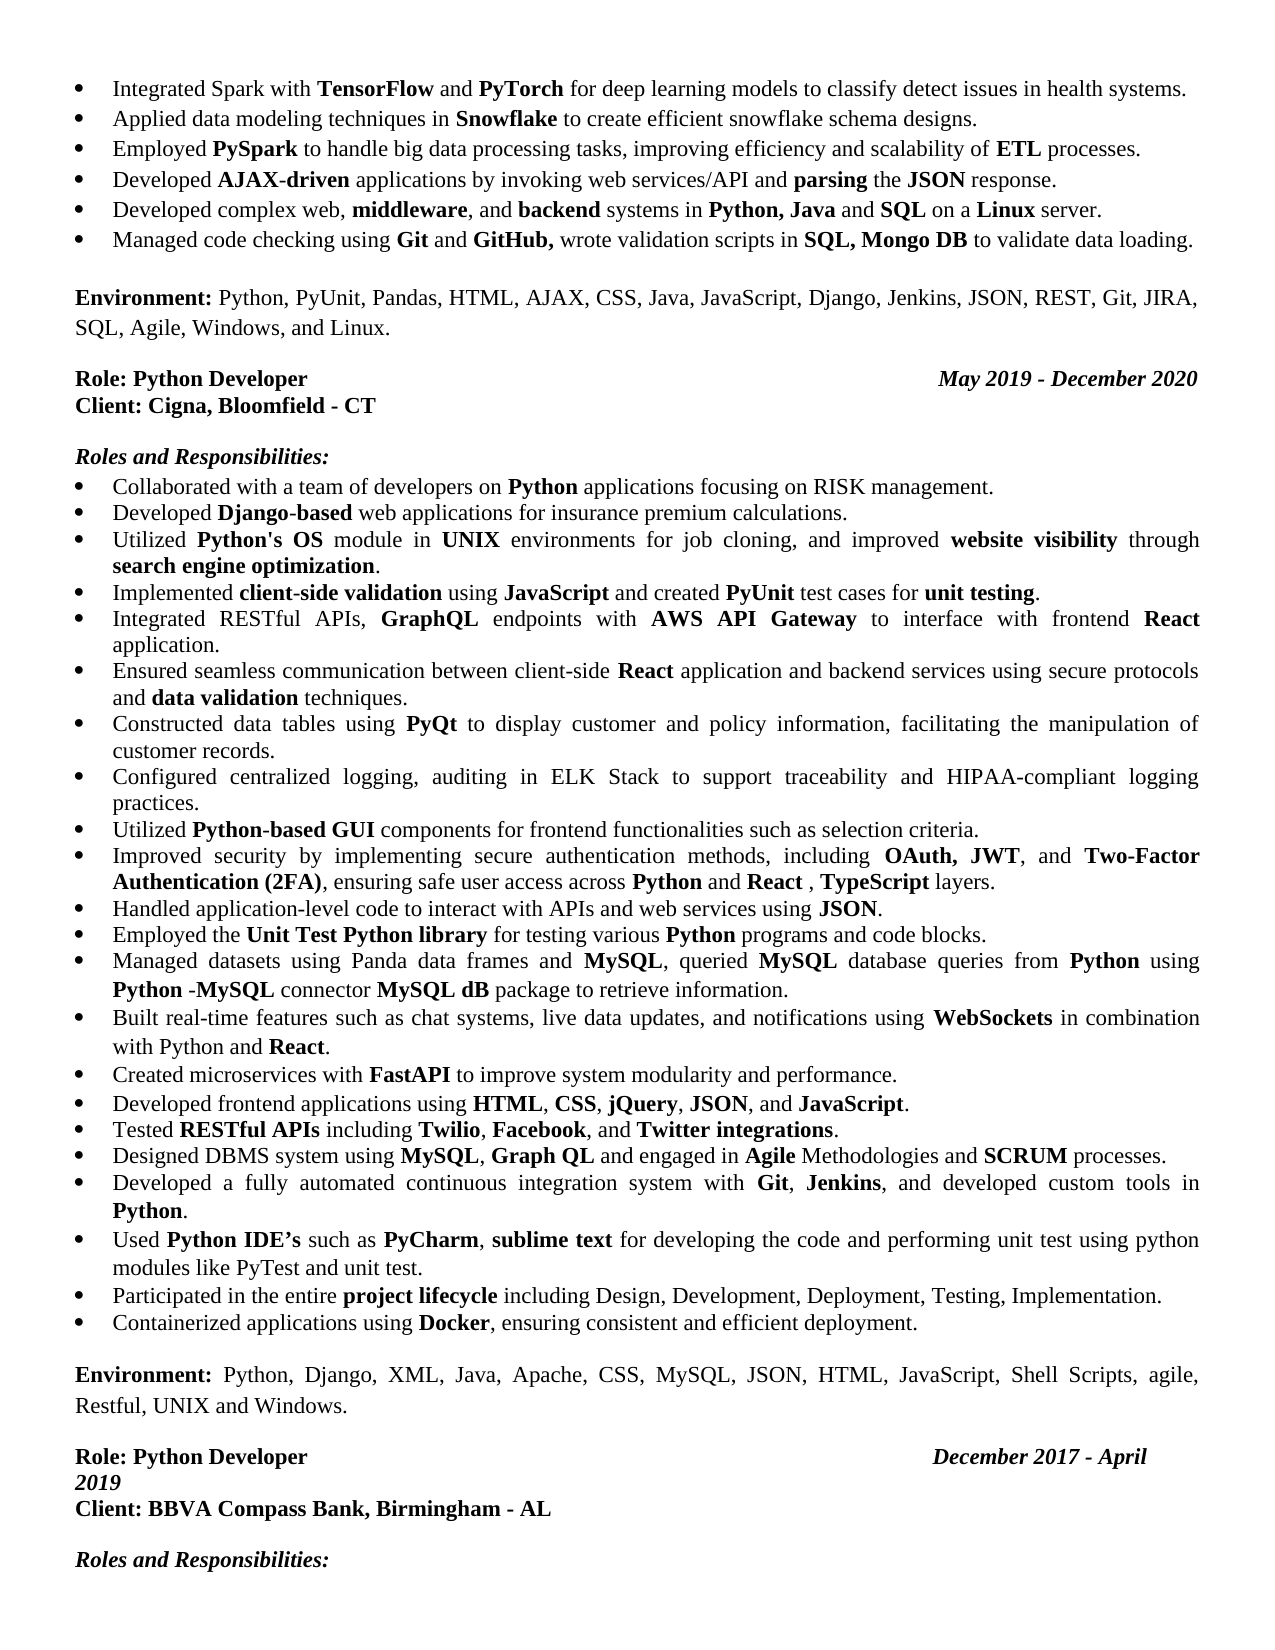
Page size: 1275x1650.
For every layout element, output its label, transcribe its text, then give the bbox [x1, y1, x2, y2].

list Configured centralized logging, auditing in ELK Stack to support traceability and HIPAA-compliant logging practices. [75, 763, 1200, 816]
list Developed frontend applications using HTML, CSS, jQuery, JSON, and JavaScript. [75, 1090, 1200, 1116]
text Client: Cigna, Bloomfield - CT [75, 392, 1200, 418]
list Developed Django-based web applications for insurance premium calculations. [75, 499, 1200, 526]
list Ensured seamless communication between client-side React application and backend services using secure protocols and data validation techniques. [75, 658, 1200, 710]
list Improved security by implementing secure authentication methods, including OAuth, JWT, and Two-Factor Authentication (2FA), ensuring safe user access across Python and React , TypeScript layers. [75, 842, 1200, 895]
list Containerized applications using Docker, ensuring consistent and efficient deployment. [75, 1309, 1200, 1335]
list Developed a fully automated continuous integration system with Git, Jenkins, and developed custom tools in Python. [75, 1169, 1200, 1223]
list Employed the Unit Test Python library for testing various Python programs and code blocks. [75, 921, 1200, 947]
list Managed code checking using Git and GitHub, wrote validation scripts in SQL, Mongo DB to validate data loading. [75, 226, 1200, 252]
list Tested RESTful APIs including Twilio, Facebook, and Twitter integrations. [75, 1116, 1200, 1142]
list Utilized Python's OS module in UNIX environments for job cloning, and improved website visibility through search engine optimization. [75, 526, 1200, 578]
list Applied data modeling techniques in Snowflake to create efficient snowflake schema designs. [75, 105, 1200, 132]
list Utilized Python-based GUI components for frontend functionalities such as selection criteria. [75, 816, 1200, 842]
text Roles and Responsibilities: [75, 1547, 1200, 1573]
text Client: BBVA Compass Bank, Birmingham - AL [75, 1496, 1200, 1522]
list Created microservices with FastAPI to improve system modularity and performance. [75, 1061, 1200, 1088]
list Integrated Spark with TensorFlow and PyTorch for deep learning models to classify detect issues in health systems. [75, 75, 1200, 101]
list Built real-time features such as chat systems, live data updates, and notifications using WebSockets in combination with Python and React. [75, 1004, 1200, 1059]
list Developed complex web, middleware, and backend systems in Python, Java and SQL on a Linux server. [75, 196, 1200, 222]
list Implemented client-side validation using JavaScript and created PyUnit test cases for unit testing. [75, 578, 1200, 605]
text Environment: Python, PyUnit, Pandas, HTML, AJAX, CSS, Java, JavaScript, Django, Jenkins, JSON, REST, Git, JIRA, SQL, Agile, Windows, and Linux. [75, 284, 1200, 341]
list Constructed data tables using PyQt to display customer and policy information, facilitating the manipulation of customer records. [75, 710, 1200, 763]
list Designed DBMS system using MySQL, Graph QL and engaged in Agile Methodologies and SCRUM processes. [75, 1142, 1200, 1169]
list Participated in the entire project lifecycle including Design, Development, Deployment, Testing, Implementation. [75, 1282, 1200, 1309]
list Used Python IDE’s such as PyCharm, sublime text for developing the code and performing unit test using python modules like PyTest and unit test. [75, 1226, 1200, 1280]
text Role: Python Developer May 2019 - December 2020 [75, 366, 1200, 392]
list Integrated RESTful APIs, GraphQL endpoints with AWS API Gateway to interface with frontend React application. [75, 605, 1200, 658]
list Managed datasets using Panda data frames and MySQL, queried MySQL database queries from Python using Python -MySQL connector MySQL dB package to retrieve information. [75, 947, 1200, 1002]
text Environment: Python, Django, XML, Java, Apache, CSS, MySQL, JSON, HTML, JavaScript, Shell Scripts, agile, Restful, UNIX and Windows. [75, 1362, 1200, 1418]
text Roles and Responsibilities: [75, 443, 1200, 469]
list Employed PySpark to handle big data processing tasks, improving efficiency and scalability of ETL processes. [75, 135, 1200, 162]
list Handled application-level code to interact with APIs and web services using JSON. [75, 895, 1200, 921]
text Role: Python Developer December 2017 - April 2019 [75, 1443, 1200, 1496]
list Collaborated with a team of developers on Python applications focusing on RISK management. [75, 473, 1200, 499]
list Developed AJAX-driven applications by invoking web services/API and parsing the JSON response. [75, 166, 1200, 192]
